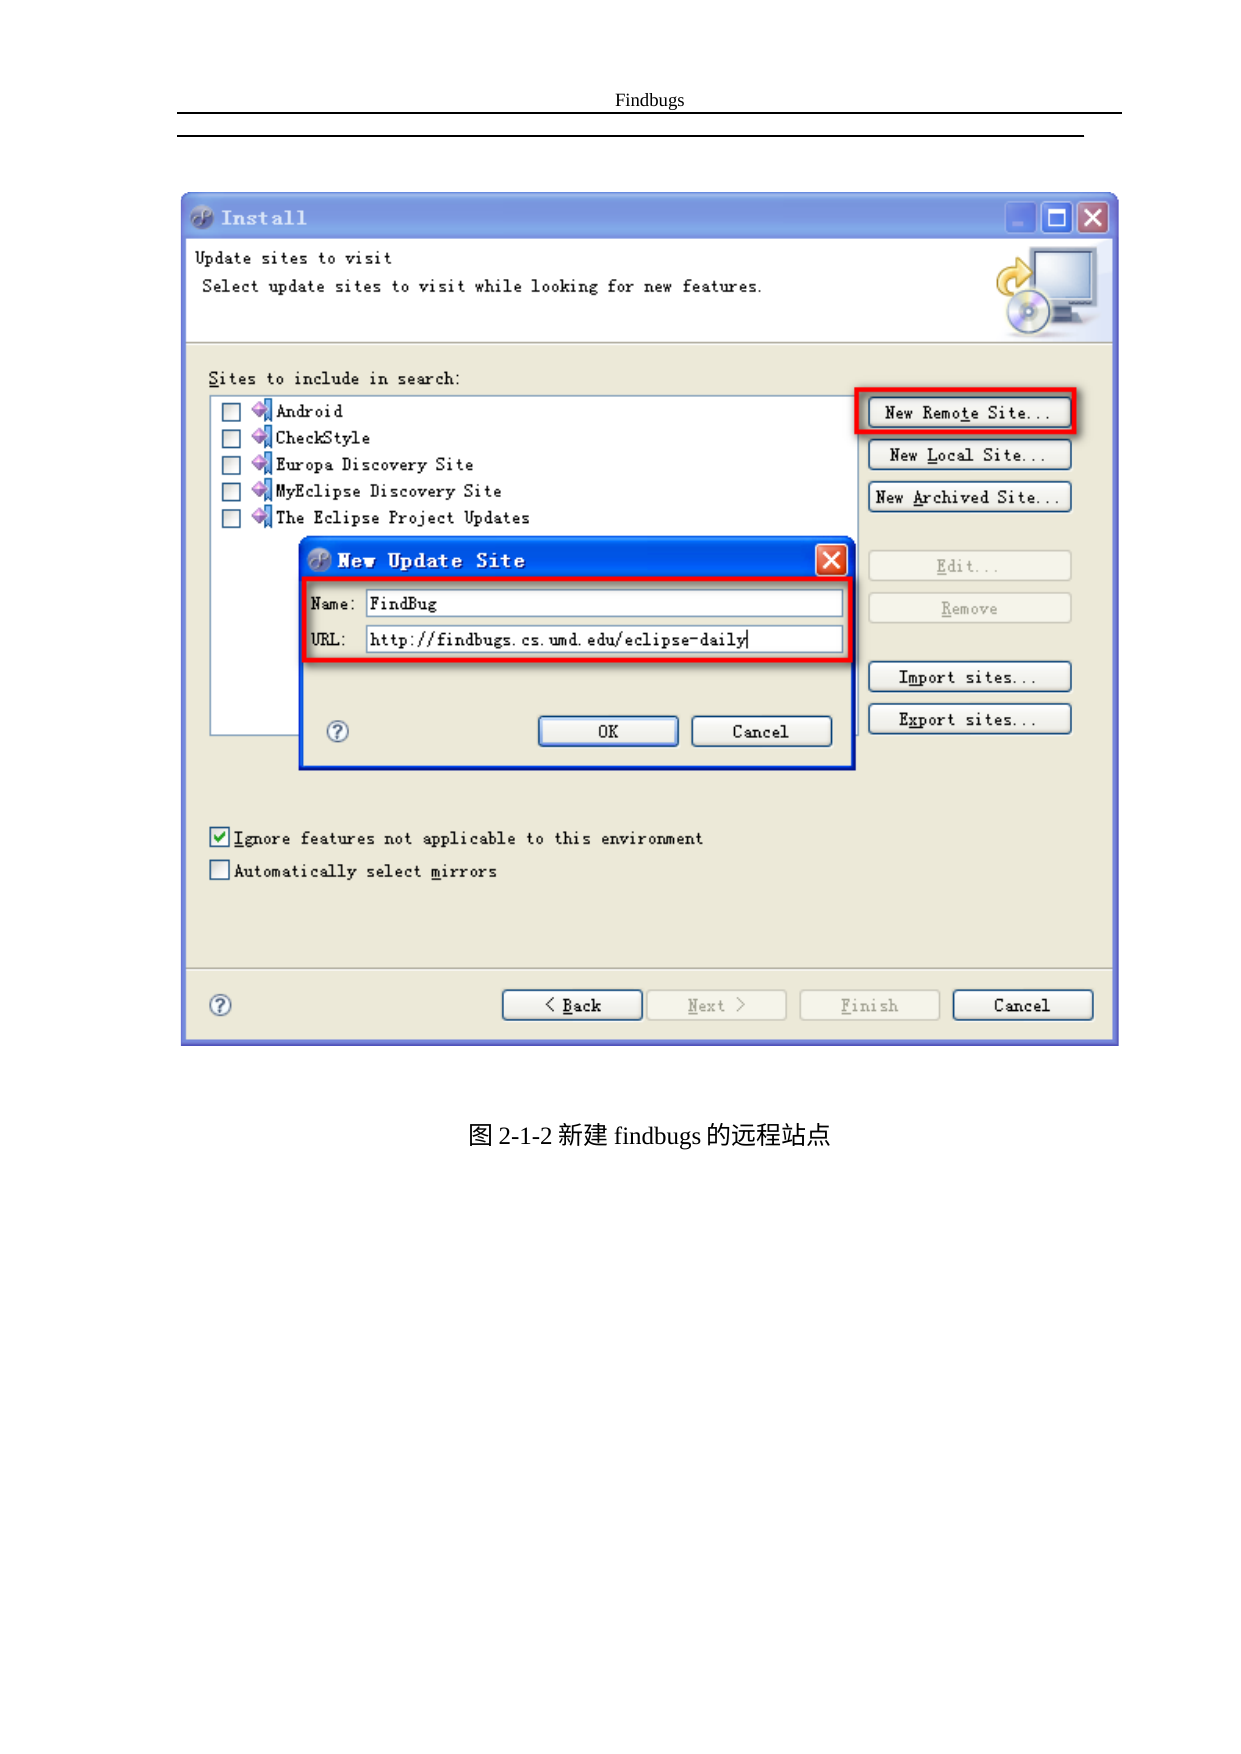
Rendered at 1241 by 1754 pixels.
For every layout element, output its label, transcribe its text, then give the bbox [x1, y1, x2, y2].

picture [180, 192, 1119, 1046]
text 图 新建findbugs的远程站点 [177, 1101, 1122, 1166]
